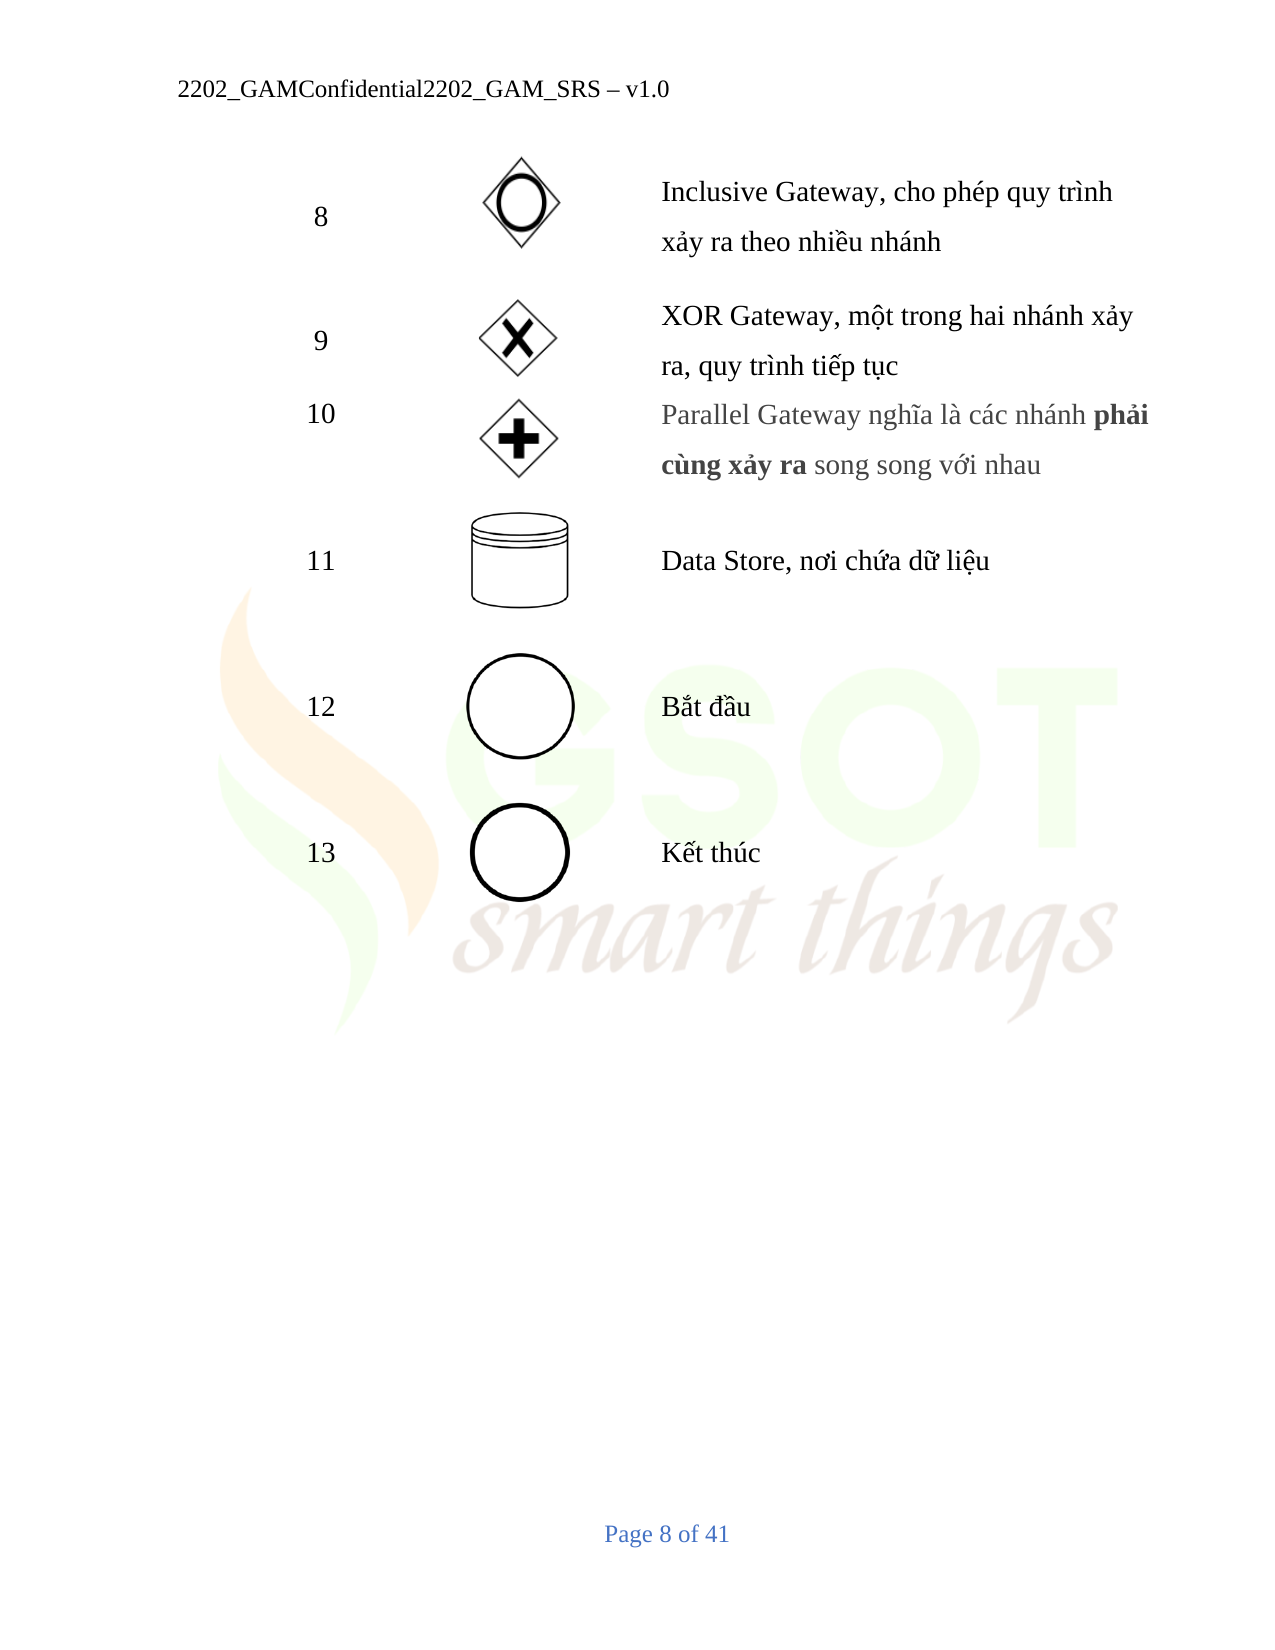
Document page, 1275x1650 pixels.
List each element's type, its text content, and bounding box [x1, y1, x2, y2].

picture [456, 788, 584, 916]
picture [474, 147, 565, 255]
picture [450, 638, 589, 775]
table_cell [389, 148, 650, 298]
table_cell [389, 638, 650, 788]
table_cell 10 [252, 396, 389, 496]
table_cell 11 [252, 496, 389, 638]
table_cell Inclusive Gateway, cho phép quy trình xảy ra theo nhiều nhánh [650, 148, 1166, 298]
table_cell Bắt đầu [650, 638, 1166, 788]
table_cell 12 [252, 638, 389, 788]
table_cell 9 [252, 298, 389, 396]
table_cell [389, 298, 650, 396]
table_cell [389, 396, 650, 496]
table_cell Data Store, nơi chứa dữ liệu [650, 496, 1166, 638]
table_cell [389, 496, 650, 638]
picture [456, 496, 584, 624]
table_cell Parallel Gateway nghĩa là các nhánh phải cùng xảy ra song song với nhau [650, 396, 1166, 496]
table_cell Kết thúc [650, 789, 1166, 930]
table_cell 8 [252, 148, 389, 298]
picture [478, 297, 561, 379]
table_cell [389, 789, 650, 930]
picture [477, 396, 562, 482]
table_cell 13 [252, 789, 389, 930]
table_cell XOR Gateway, một trong hai nhánh xảy ra, quy trình tiếp tục [650, 298, 1166, 396]
